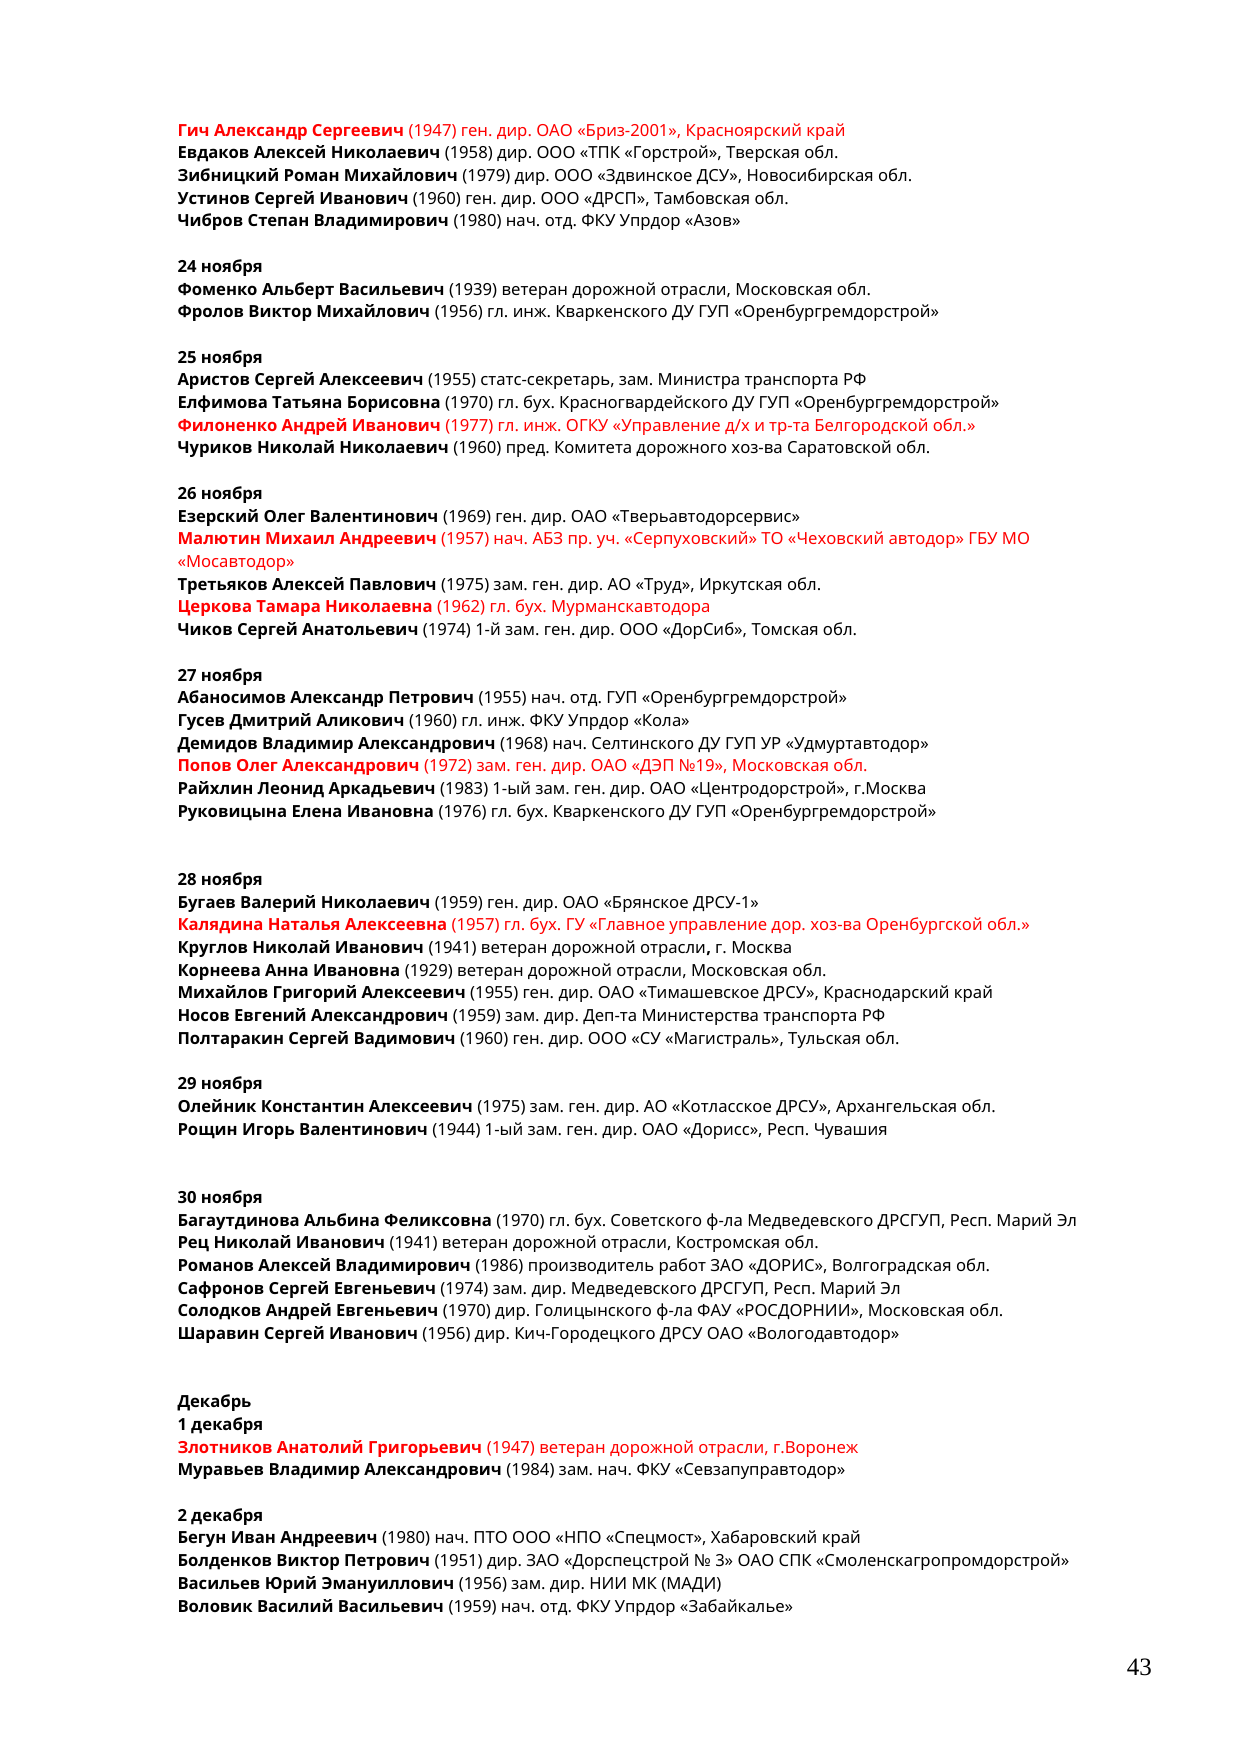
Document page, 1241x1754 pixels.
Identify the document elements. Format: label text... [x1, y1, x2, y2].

text Евдаков Алексей Николаевич (1958) дир. ООО «ТПК «Горстрой», Тверская обл. [177, 141, 1152, 163]
text Гич Александр Сергеевич (1947) ген. дир. ОАО «Бриз-2001», Красноярский край [177, 118, 1152, 141]
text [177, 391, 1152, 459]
text 25 ноября [177, 345, 1152, 368]
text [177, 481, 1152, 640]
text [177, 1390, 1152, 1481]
text Зибницкий Роман Михайлович (1979) дир. ООО «Здвинское ДСУ», Новосибирская обл. [177, 163, 1152, 186]
text 24 ноября [177, 254, 1152, 277]
text Фролов Виктор Михайлович (1956) гл. инж. Кваркенского ДУ ГУП «Оренбургремдорстрой» [177, 300, 1152, 322]
text Чибров Степан Владимирович (1980) нач. отд. ФКУ Упрдор «Азов» [177, 209, 1152, 232]
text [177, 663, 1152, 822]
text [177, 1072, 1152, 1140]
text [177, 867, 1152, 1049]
text Устинов Сергей Иванович (1960) ген. дир. ООО «ДРСП», Тамбовская обл. [177, 186, 1152, 209]
text Фоменко Альберт Васильевич (1939) ветеран дорожной отрасли, Московская обл. [177, 277, 1152, 300]
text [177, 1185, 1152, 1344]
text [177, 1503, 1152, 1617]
text Аристов Сергей Алексеевич (1955) статс-секретарь, зам. Министра транспорта РФ [177, 368, 1152, 391]
